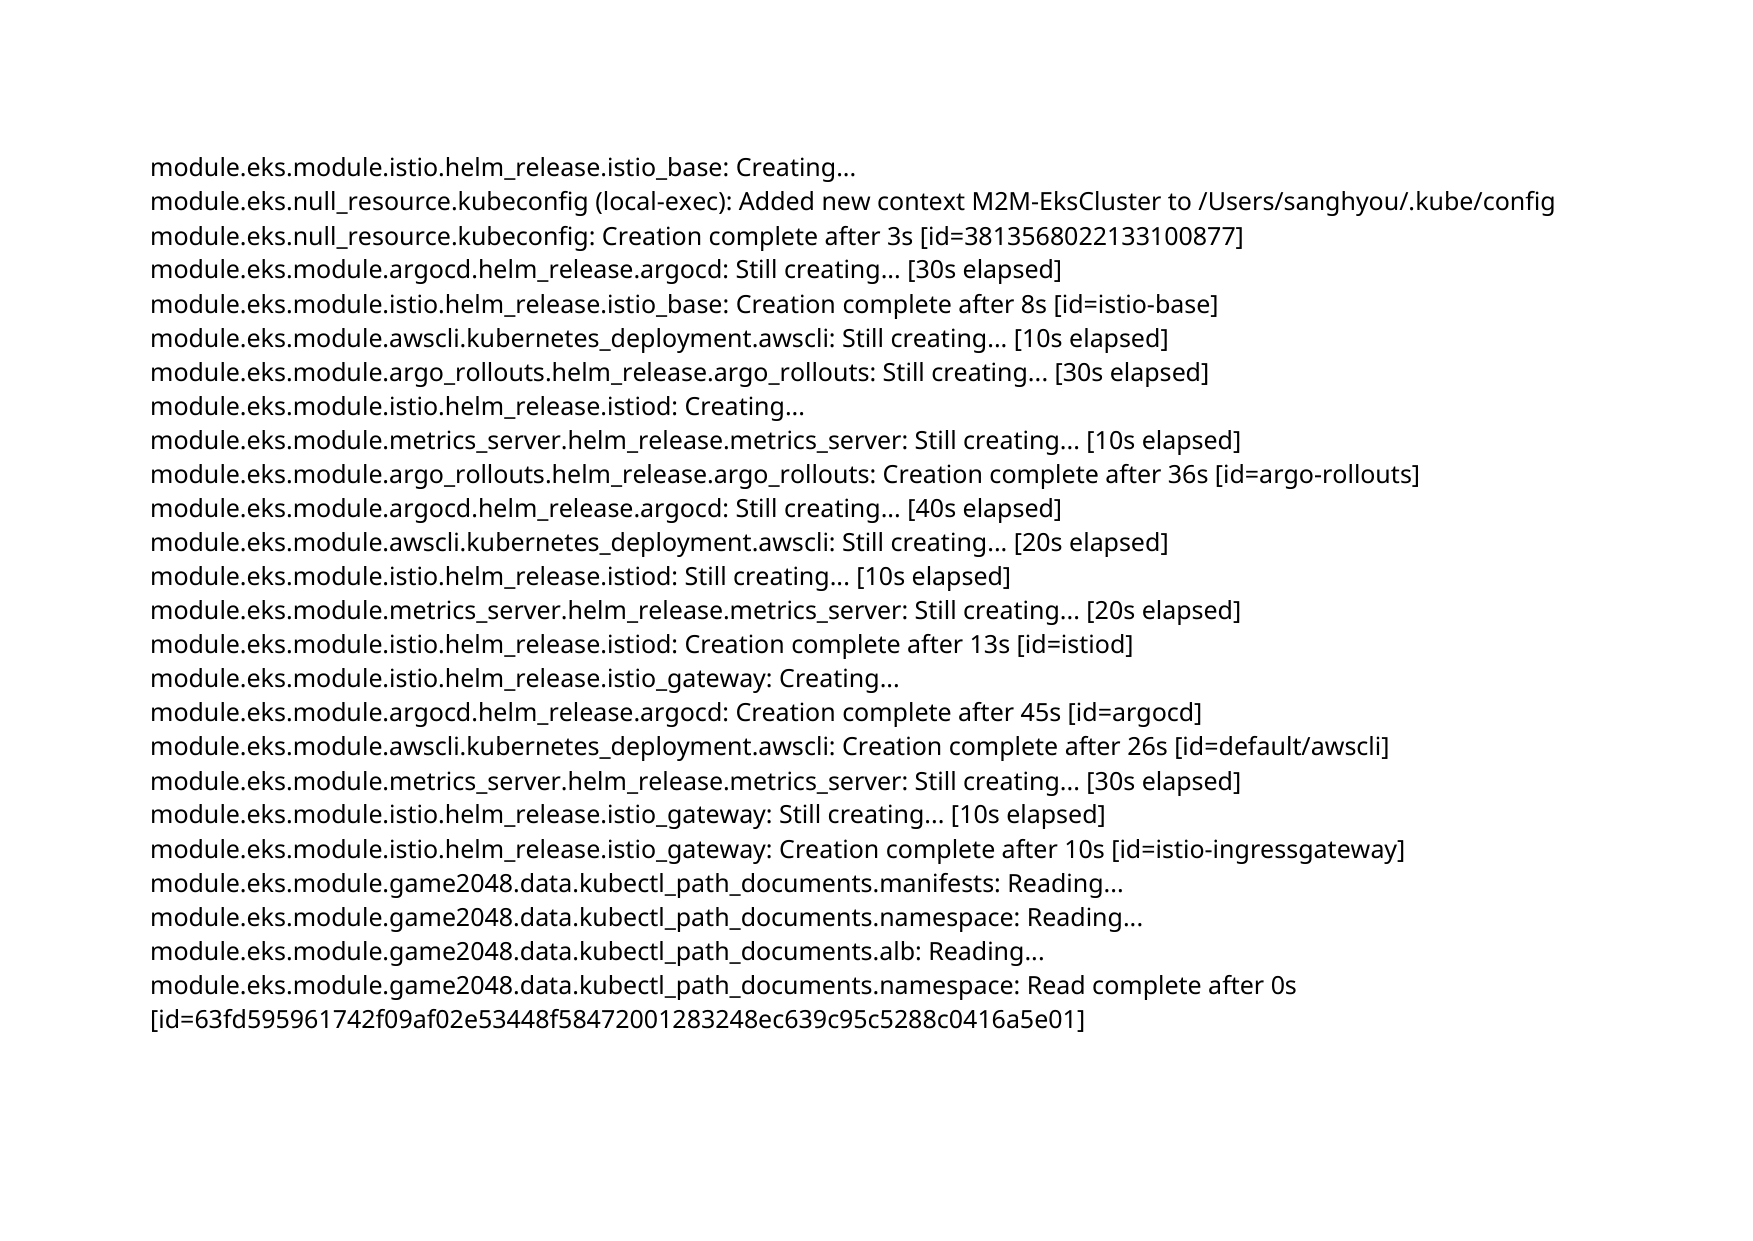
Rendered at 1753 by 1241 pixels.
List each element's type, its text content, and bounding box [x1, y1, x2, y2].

text module.eks.module.argo_rollouts.helm_release.argo_rollouts: Still creating... [30s elapsed] [150, 354, 1602, 388]
text module.eks.module.istio.helm_release.istio_base: Creating... [150, 150, 1602, 184]
text module.eks.null_resource.kubeconfig: Creation complete after 3s [id=3813568022133100877] [150, 218, 1602, 252]
text module.eks.null_resource.kubeconfig (local-exec): Added new context M2M-EksCluster to /Users/sanghyou/.kube/config [150, 184, 1602, 218]
text module.eks.module.argo_rollouts.helm_release.argo_rollouts: Creation complete after 36s [id=argo-rollouts] [150, 457, 1602, 491]
text module.eks.module.game2048.data.kubectl_path_documents.namespace: Read complete after 0s [id=63fd595961742f09af02e53448f58472001283248ec639c95c5288c0416a5e01] [150, 967, 1602, 1036]
text module.eks.module.game2048.data.kubectl_path_documents.namespace: Reading... [150, 899, 1602, 933]
text module.eks.module.metrics_server.helm_release.metrics_server: Still creating... [30s elapsed] [150, 763, 1602, 797]
text module.eks.module.argocd.helm_release.argocd: Still creating... [40s elapsed] [150, 491, 1602, 525]
text module.eks.module.istio.helm_release.istio_gateway: Creation complete after 10s [id=istio-ingressgateway] [150, 831, 1602, 865]
text module.eks.module.argocd.helm_release.argocd: Still creating... [30s elapsed] [150, 252, 1602, 286]
text module.eks.module.istio.helm_release.istiod: Still creating... [10s elapsed] [150, 559, 1602, 593]
text module.eks.module.game2048.data.kubectl_path_documents.manifests: Reading... [150, 865, 1602, 899]
text module.eks.module.istio.helm_release.istio_base: Creation complete after 8s [id=istio-base] [150, 286, 1602, 320]
text module.eks.module.istio.helm_release.istio_gateway: Still creating... [10s elapsed] [150, 797, 1602, 831]
text module.eks.module.awscli.kubernetes_deployment.awscli: Still creating... [10s elapsed] [150, 320, 1602, 354]
text module.eks.module.awscli.kubernetes_deployment.awscli: Still creating... [20s elapsed] [150, 525, 1602, 559]
text module.eks.module.istio.helm_release.istio_gateway: Creating... [150, 661, 1602, 695]
text module.eks.module.metrics_server.helm_release.metrics_server: Still creating... [10s elapsed] [150, 422, 1602, 457]
text module.eks.module.istio.helm_release.istiod: Creation complete after 13s [id=istiod] [150, 627, 1602, 661]
text module.eks.module.istio.helm_release.istiod: Creating... [150, 388, 1602, 422]
text module.eks.module.metrics_server.helm_release.metrics_server: Still creating... [20s elapsed] [150, 593, 1602, 627]
text module.eks.module.game2048.data.kubectl_path_documents.alb: Reading... [150, 933, 1602, 967]
text module.eks.module.argocd.helm_release.argocd: Creation complete after 45s [id=argocd] [150, 695, 1602, 729]
text module.eks.module.awscli.kubernetes_deployment.awscli: Creation complete after 26s [id=default/awscli] [150, 729, 1602, 763]
